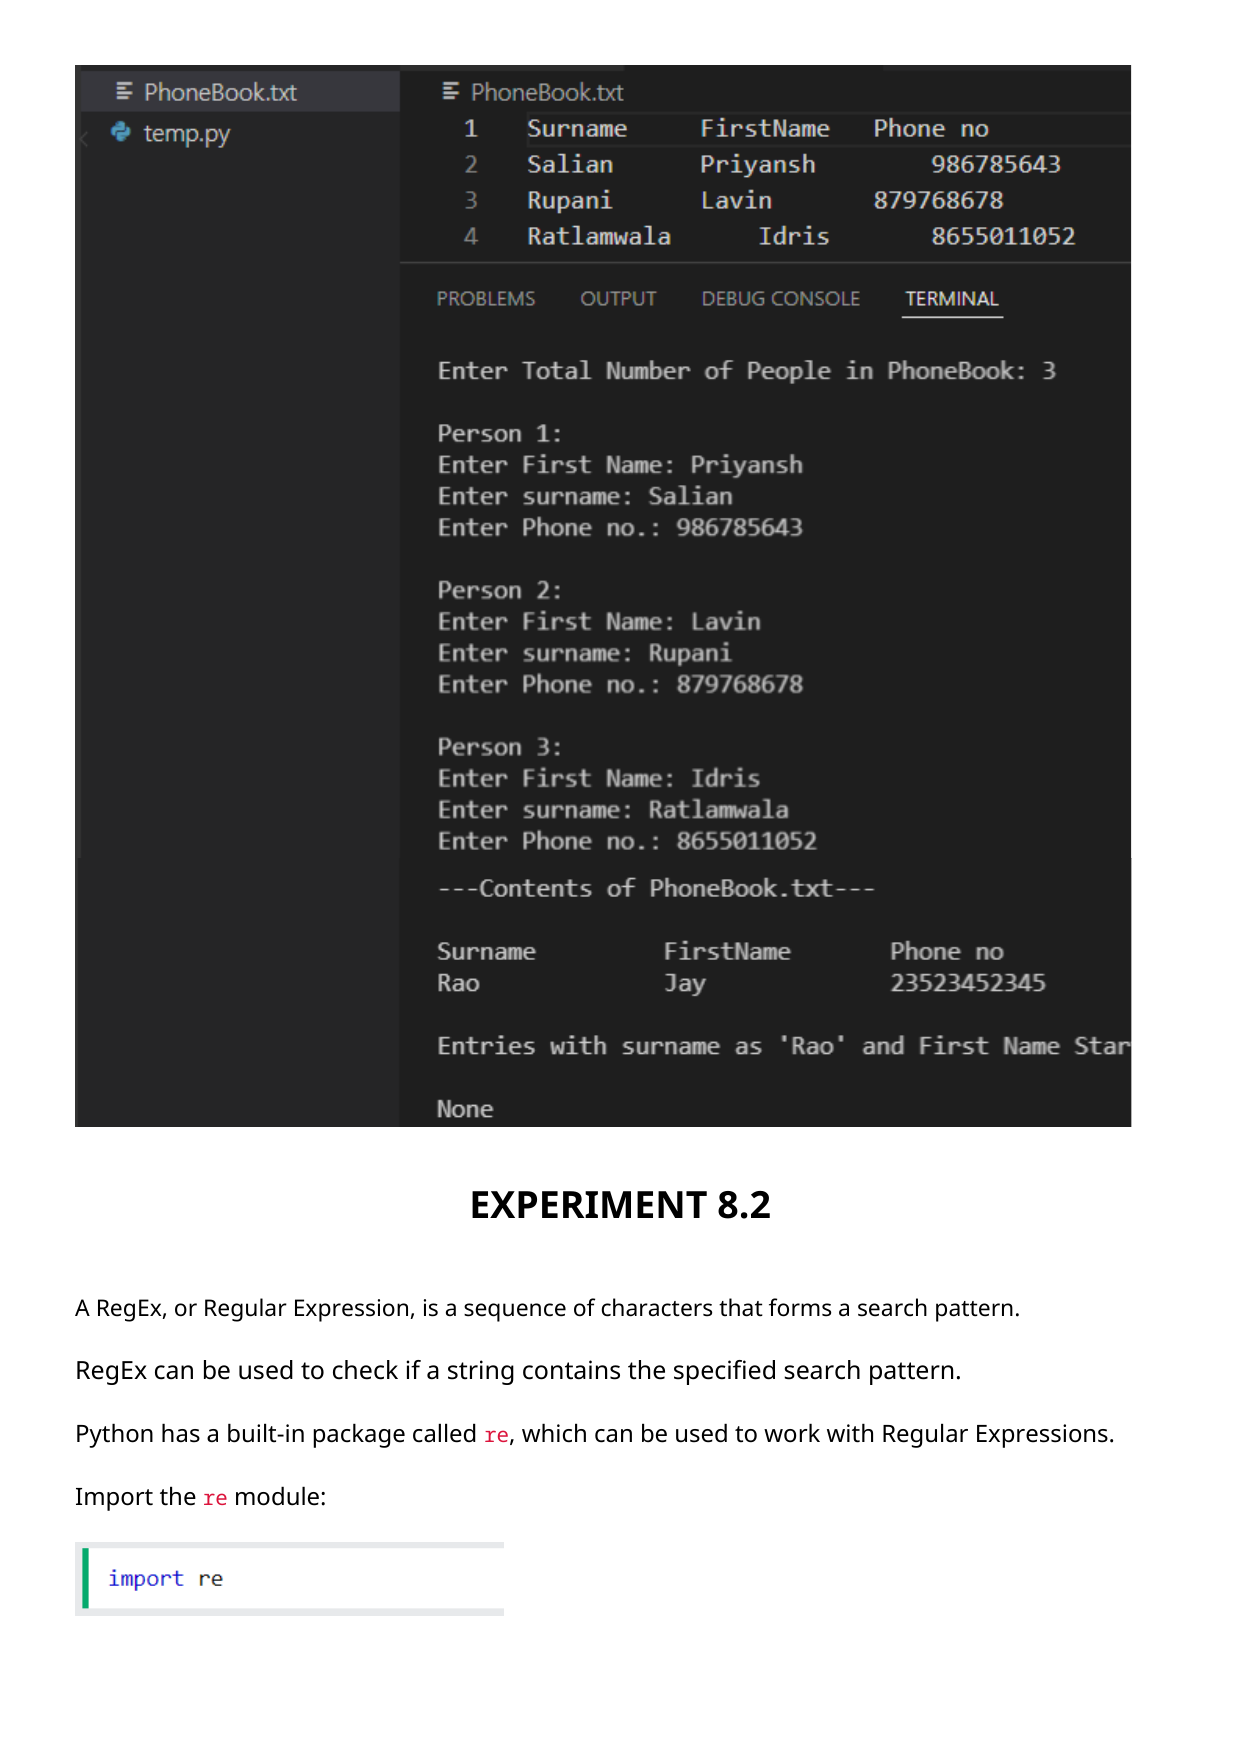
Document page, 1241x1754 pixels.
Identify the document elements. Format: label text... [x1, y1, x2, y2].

text RegEx can be used to check if a string contains the specified search pattern. [75, 1353, 1165, 1387]
text A RegEx, or Regular Expression, is a sequence of characters that forms a search pattern. [75, 1292, 1165, 1323]
picture [75, 1542, 504, 1616]
text Python has a built-in package called re, which can be used to work with Regular Expressions. [75, 1417, 1165, 1449]
text Import the re module: [75, 1479, 1165, 1512]
text EXPERIMENT 8.2 [75, 1178, 1165, 1229]
picture [75, 65, 1132, 1127]
